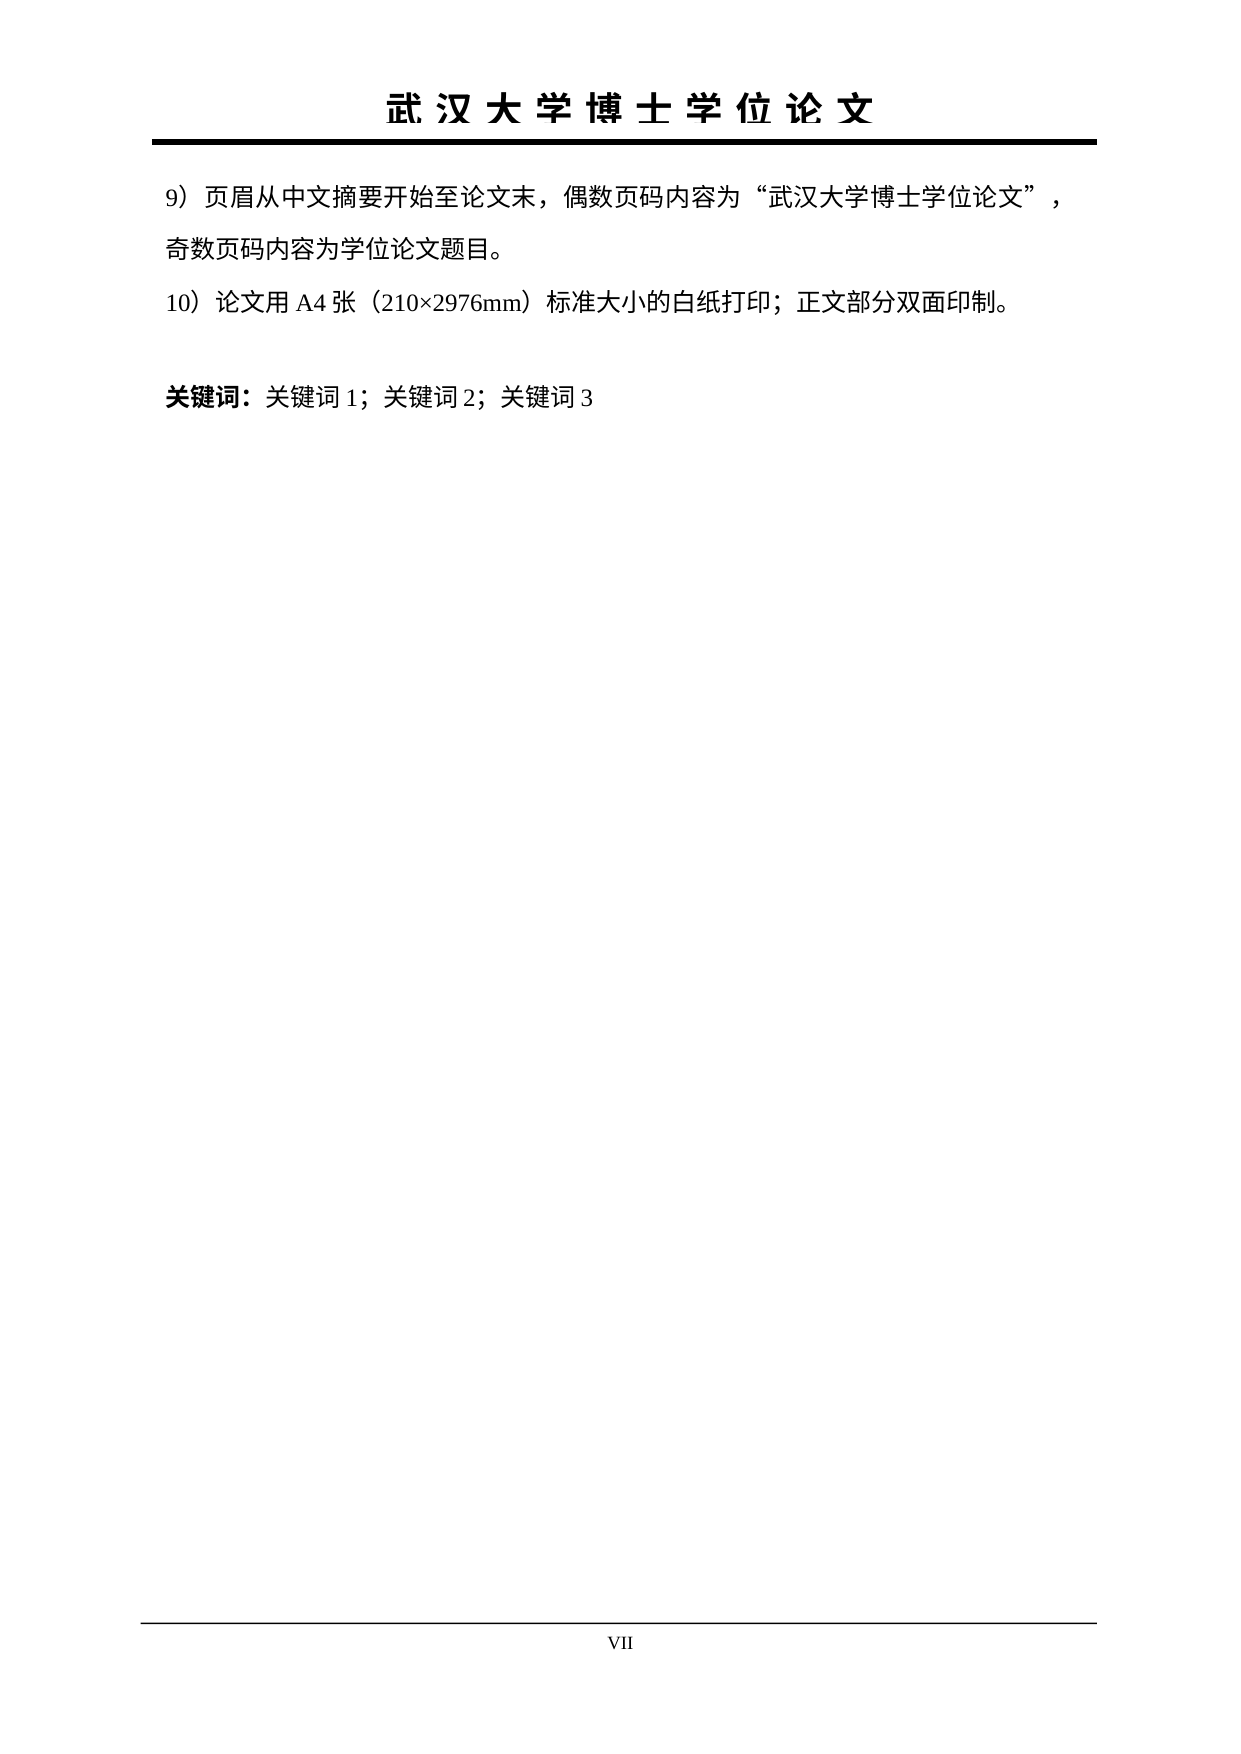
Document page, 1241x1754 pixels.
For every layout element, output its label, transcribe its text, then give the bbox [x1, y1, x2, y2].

text 10）论文用A4张（210×2976mm）标准大小的白纸打印；正文部分双面印制。 [165, 282, 1075, 318]
text 关键词：关键词1；关键词2；关键词3 [165, 378, 1075, 414]
text 9）页眉从中文摘要开始至论文末，偶数页码内容为“武汉大学博士学位论文”，奇数页码内容为学位论文题目。 [165, 177, 1075, 266]
